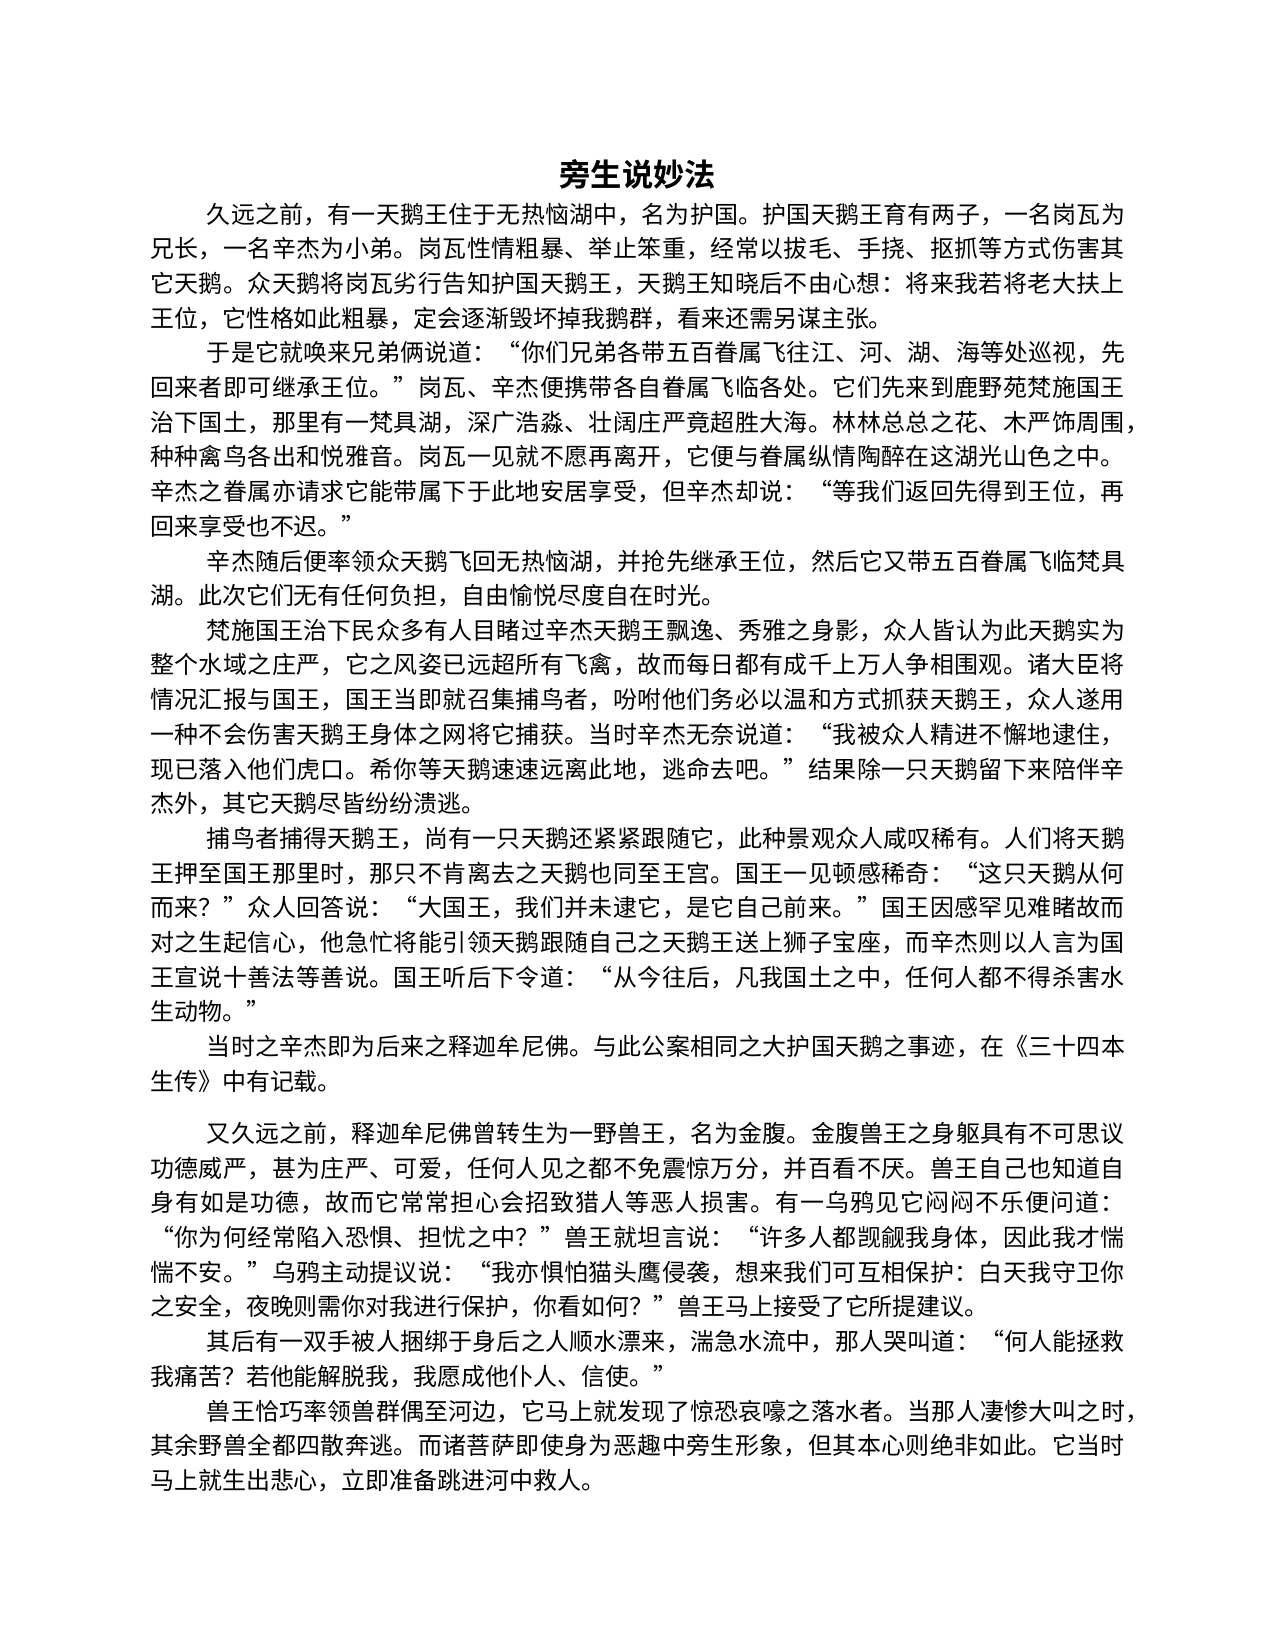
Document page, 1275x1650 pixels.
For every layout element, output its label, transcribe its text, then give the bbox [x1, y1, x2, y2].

text 当时之辛杰即为后来之释迦牟尼佛。与此公案相同之大护国天鹅之事迹，在《三十四本生传》中有记载。 [150, 1028, 1125, 1097]
text 捕鸟者捕得天鹅王，尚有一只天鹅还紧紧跟随它，此种景观众人咸叹稀有。人们将天鹅王押至国王那里时，那只不肯离去之天鹅也同至王宫。国王一见顿感稀奇：“这只天鹅从何而来？”众人回答说：“大国王，我们并未逮它，是它自己前来。”国王因感罕见难睹故而对之生起信心，他急忙将能引领天鹅跟随自己之天鹅王送上狮子宝座，而辛杰则以人言为国王宣说十善法等善说。国王听后下令道：“从今往后，凡我国土之中，任何人都不得杀害水生动物。” [150, 819, 1125, 1028]
subtitle 旁生说妙法 [150, 150, 1125, 195]
text 梵施国王治下民众多有人目睹过辛杰天鹅王飘逸、秀雅之身影，众人皆认为此天鹅实为整个水域之庄严，它之风姿已远超所有飞禽，故而每日都有成千上万人争相围观。诸大臣将情况汇报与国王，国王当即就召集捕鸟者，吩咐他们务必以温和方式抓获天鹅王，众人遂用一种不会伤害天鹅王身体之网将它捕获。当时辛杰无奈说道：“我被众人精进不懈地逮住，现已落入他们虎口。希你等天鹅速速远离此地，逃命去吧。”结果除一只天鹅留下来陪伴辛杰外，其它天鹅尽皆纷纷溃逃。 [150, 611, 1125, 819]
text 其后有一双手被人捆绑于身后之人顺水漂来，湍急水流中，那人哭叫道：“何人能拯救我痛苦？若他能解脱我，我愿成他仆人、信使。” [150, 1323, 1125, 1392]
text 辛杰随后便率领众天鹅飞回无热恼湖，并抢先继承王位，然后它又带五百眷属飞临梵具湖。此次它们无有任何负担，自由愉悦尽度自在时光。 [150, 542, 1125, 611]
text 久远之前，有一天鹅王住于无热恼湖中，名为护国。护国天鹅王育有两子，一名岗瓦为兄长，一名辛杰为小弟。岗瓦性情粗暴、举止笨重，经常以拔毛、手挠、抠抓等方式伤害其它天鹅。众天鹅将岗瓦劣行告知护国天鹅王，天鹅王知晓后不由心想：将来我若将老大扶上王位，它性格如此粗暴，定会逐渐毁坏掉我鹅群，看来还需另谋主张。 [150, 195, 1125, 334]
text 又久远之前，释迦牟尼佛曾转生为一野兽王，名为金腹。金腹兽王之身躯具有不可思议功德威严，甚为庄严、可爱，任何人见之都不免震惊万分，并百看不厌。兽王自己也知道自身有如是功德，故而它常常担心会招致猎人等恶人损害。有一乌鸦见它闷闷不乐便问道：“你为何经常陷入恐惧、担忧之中？”兽王就坦言说：“许多人都觊觎我身体，因此我才惴惴不安。”乌鸦主动提议说：“我亦惧怕猫头鹰侵袭，想来我们可互相保护：白天我守卫你之安全，夜晚则需你对我进行保护，你看如何？”兽王马上接受了它所提建议。 [150, 1114, 1125, 1323]
text 于是它就唤来兄弟俩说道：“你们兄弟各带五百眷属飞往江、河、湖、海等处巡视，先回来者即可继承王位。”岗瓦、辛杰便携带各自眷属飞临各处。它们先来到鹿野苑梵施国王治下国土，那里有一梵具湖，深广浩淼、壮阔庄严竟超胜大海。林林总总之花、木严饰周围，种种禽鸟各出和悦雅音。岗瓦一见就不愿再离开，它便与眷属纵情陶醉在这湖光山色之中。辛杰之眷属亦请求它能带属下于此地安居享受，但辛杰却说：“等我们返回先得到王位，再回来享受也不迟。” [150, 334, 1125, 542]
text 兽王恰巧率领兽群偶至河边，它马上就发现了惊恐哀嚎之落水者。当那人凄惨大叫之时，其余野兽全都四散奔逃。而诸菩萨即使身为恶趣中旁生形象，但其本心则绝非如此。它当时马上就生出悲心，立即准备跳进河中救人。 [150, 1392, 1125, 1496]
